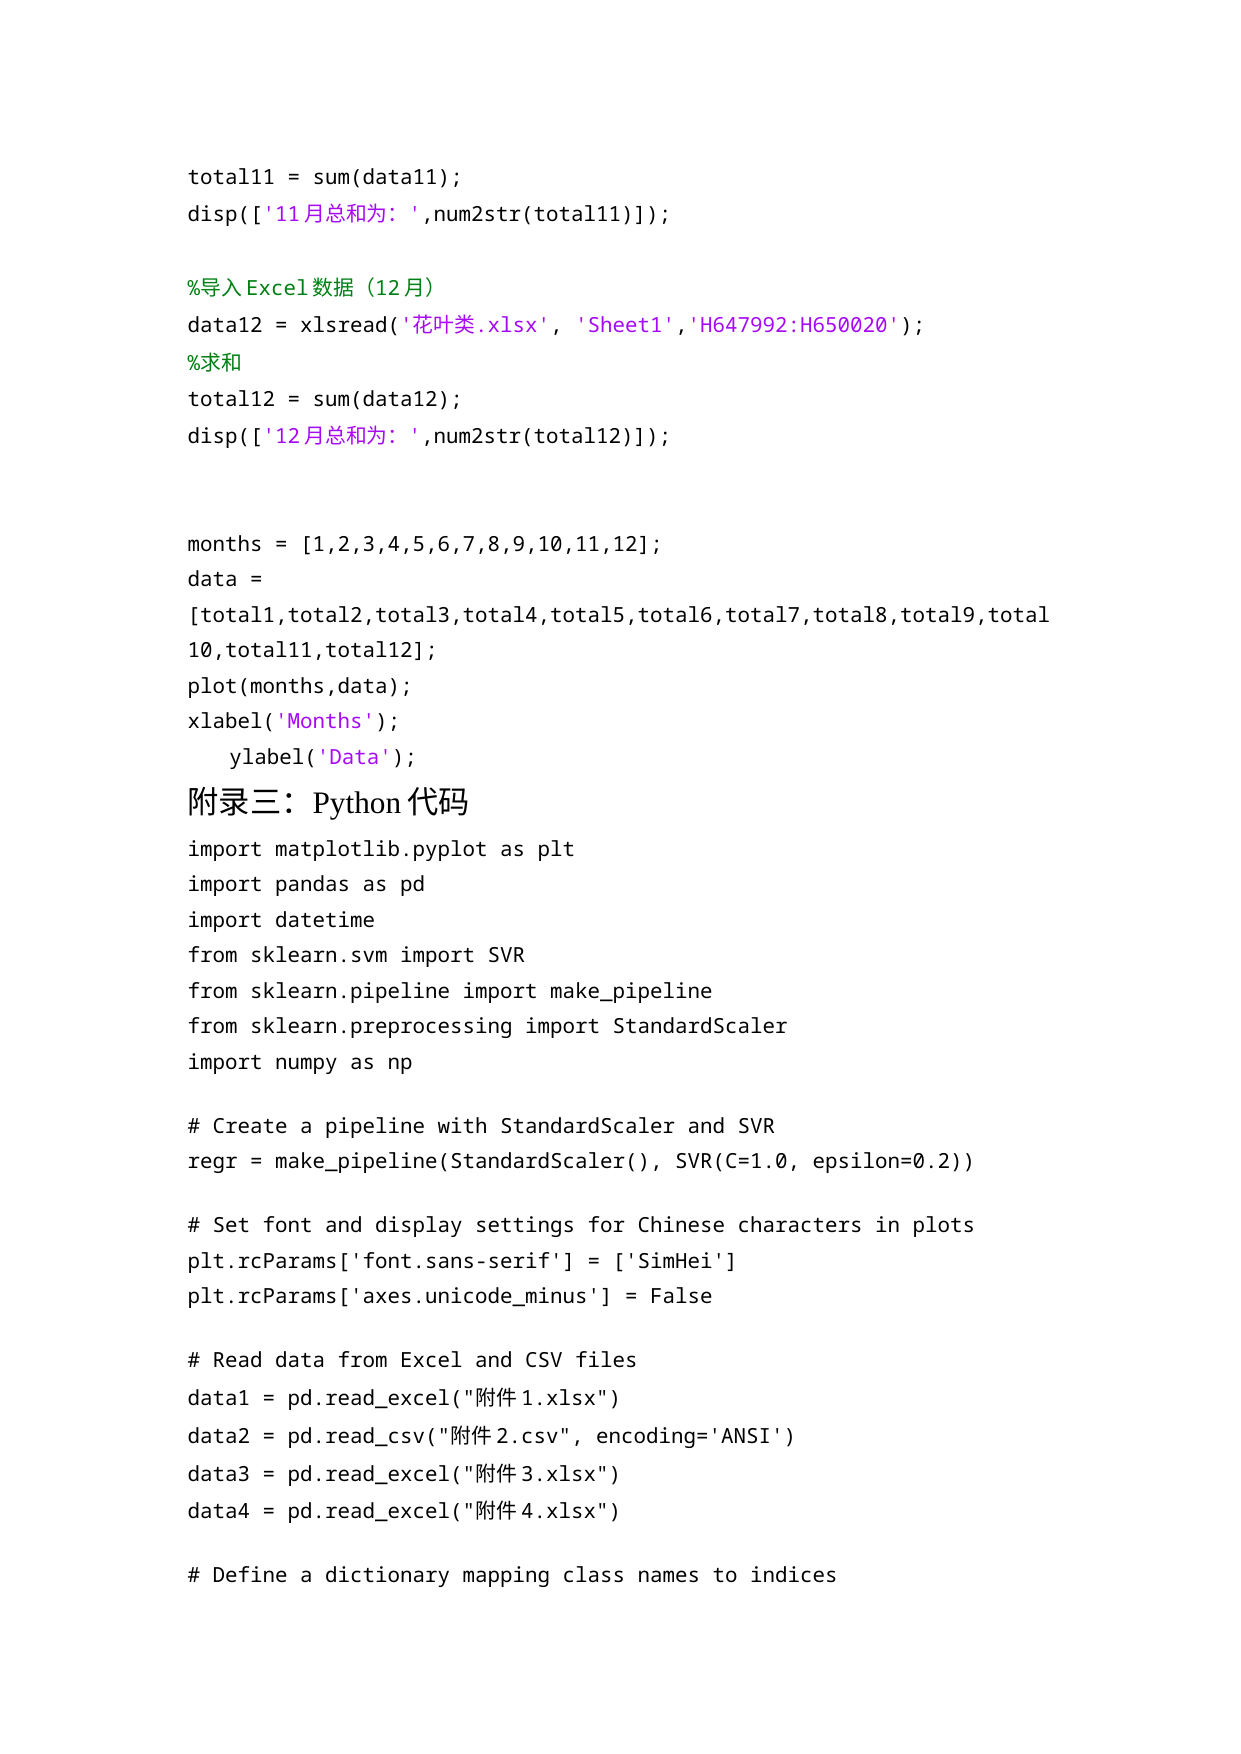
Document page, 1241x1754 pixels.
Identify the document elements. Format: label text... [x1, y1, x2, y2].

text xlabel('Months'); [187, 706, 1053, 735]
text total11 = sum(data11); [187, 162, 1053, 190]
text data12 = xlsread('花叶类.xlsx', 'Sheet1','H647992:H650020'); [187, 309, 1053, 339]
text %导入Excel数据（12月） [187, 271, 1053, 301]
text %求和 [187, 346, 1053, 377]
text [187, 834, 1053, 1589]
text ylabel('Data'); [187, 742, 1053, 770]
text total12 = sum(data12); [187, 384, 1053, 413]
text 附录三：Python代码 [187, 777, 1053, 822]
text disp(['11月总和为：',num2str(total11)]); [187, 197, 1053, 228]
text plot(months,data); [187, 671, 1053, 699]
text disp(['12月总和为：',num2str(total12)]); [187, 420, 1053, 450]
text months = [1,2,3,4,5,6,7,8,9,10,11,12]; [187, 529, 1053, 557]
text data = [total1,total2,total3,total4,total5,total6,total7,total8,total9,total10,total11,total12]; [187, 564, 1053, 664]
